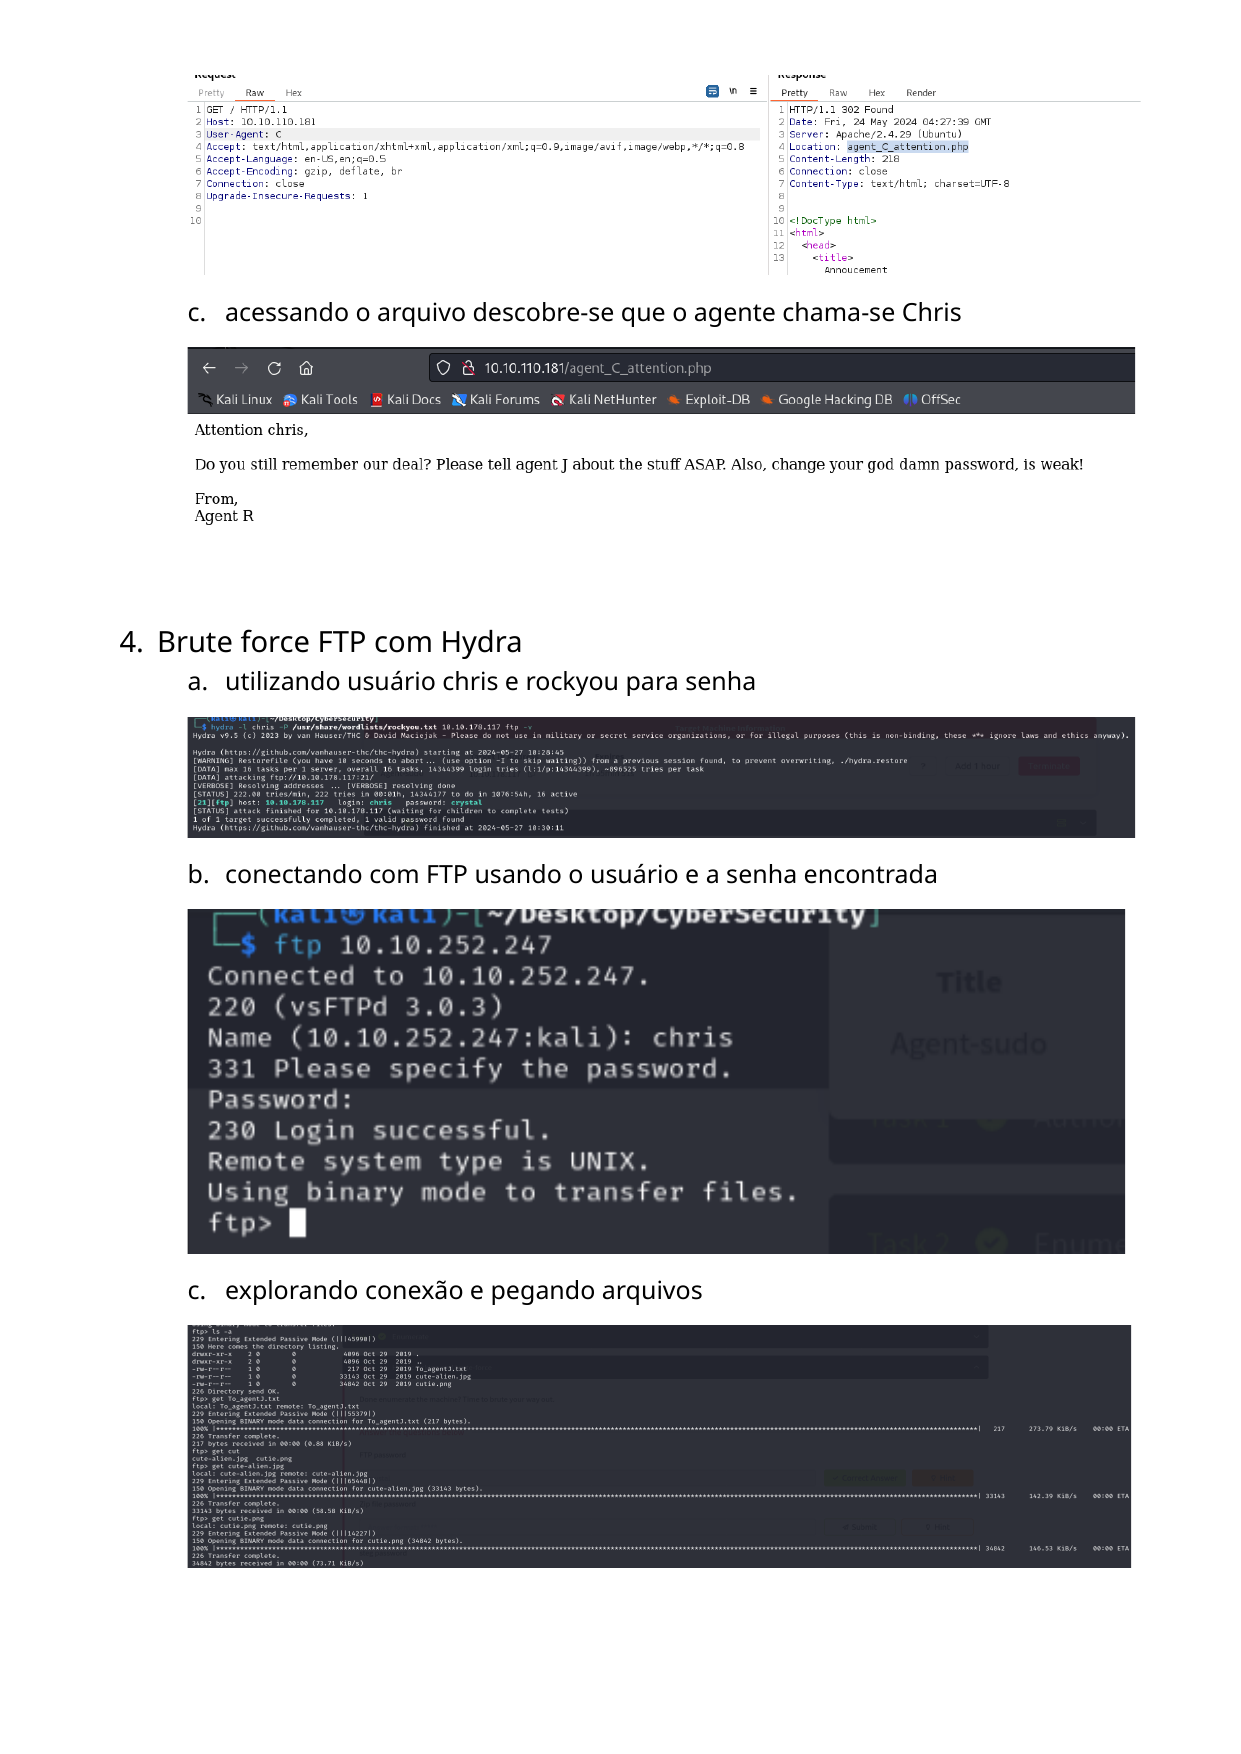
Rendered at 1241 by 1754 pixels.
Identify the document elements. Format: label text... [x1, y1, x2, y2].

picture [187, 1325, 1132, 1568]
list conectando com FTP usando o usuário e a senha encontrada [187, 856, 1165, 890]
list explorando conexão e pegando arquivos [187, 1272, 1165, 1306]
list Brute force FTP com Hydra [119, 621, 1165, 661]
picture [187, 75, 1141, 275]
picture [187, 717, 1136, 838]
picture [187, 909, 1125, 1254]
list utilizando usuário chris e rockyou para senha [187, 664, 1165, 698]
list acessando o arquivo descobre-se que o agente chama-se Chris [187, 294, 1165, 328]
picture [187, 347, 1136, 602]
